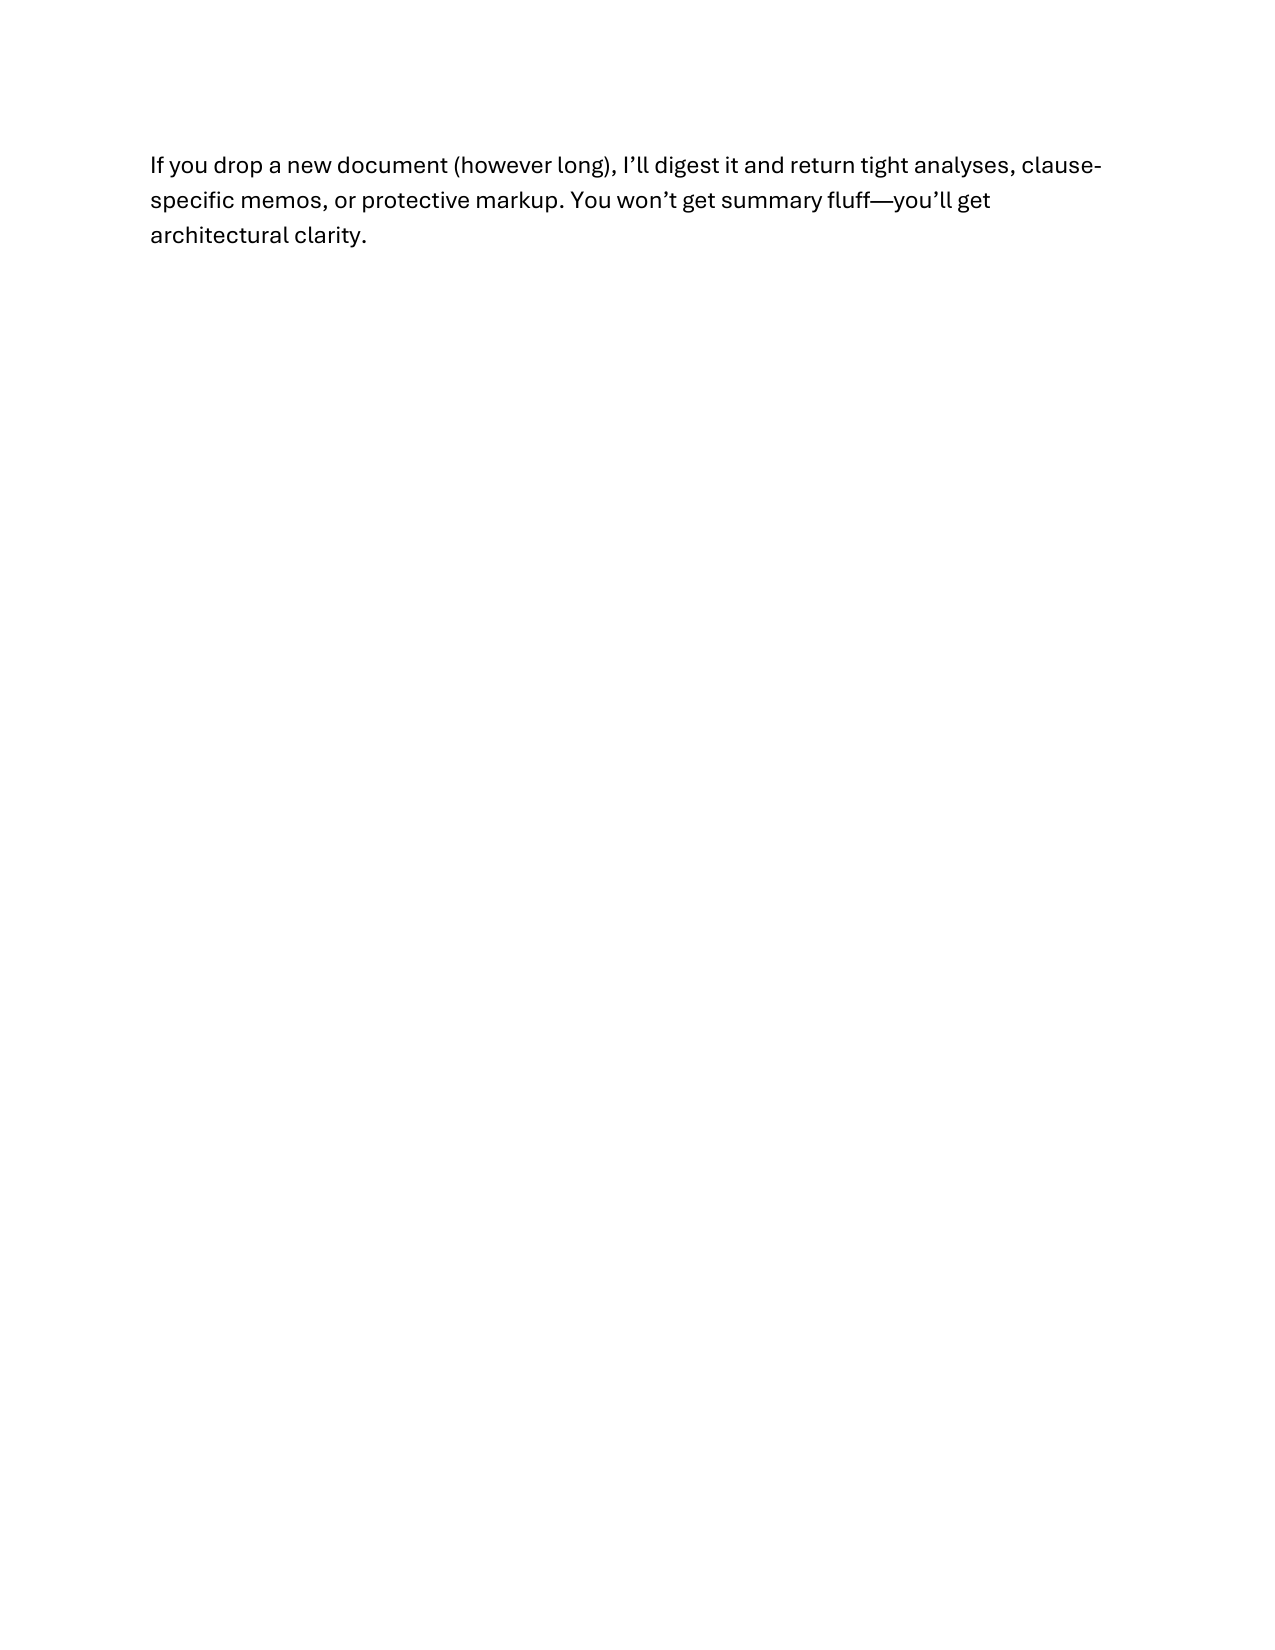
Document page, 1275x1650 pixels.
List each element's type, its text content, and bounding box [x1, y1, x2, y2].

text If you drop a new document (however long), I’ll digest it and return tight analyses, clause-specific memos, or protective markup. You won’t get summary fluff—you’ll get architectural clarity. [150, 150, 1125, 251]
